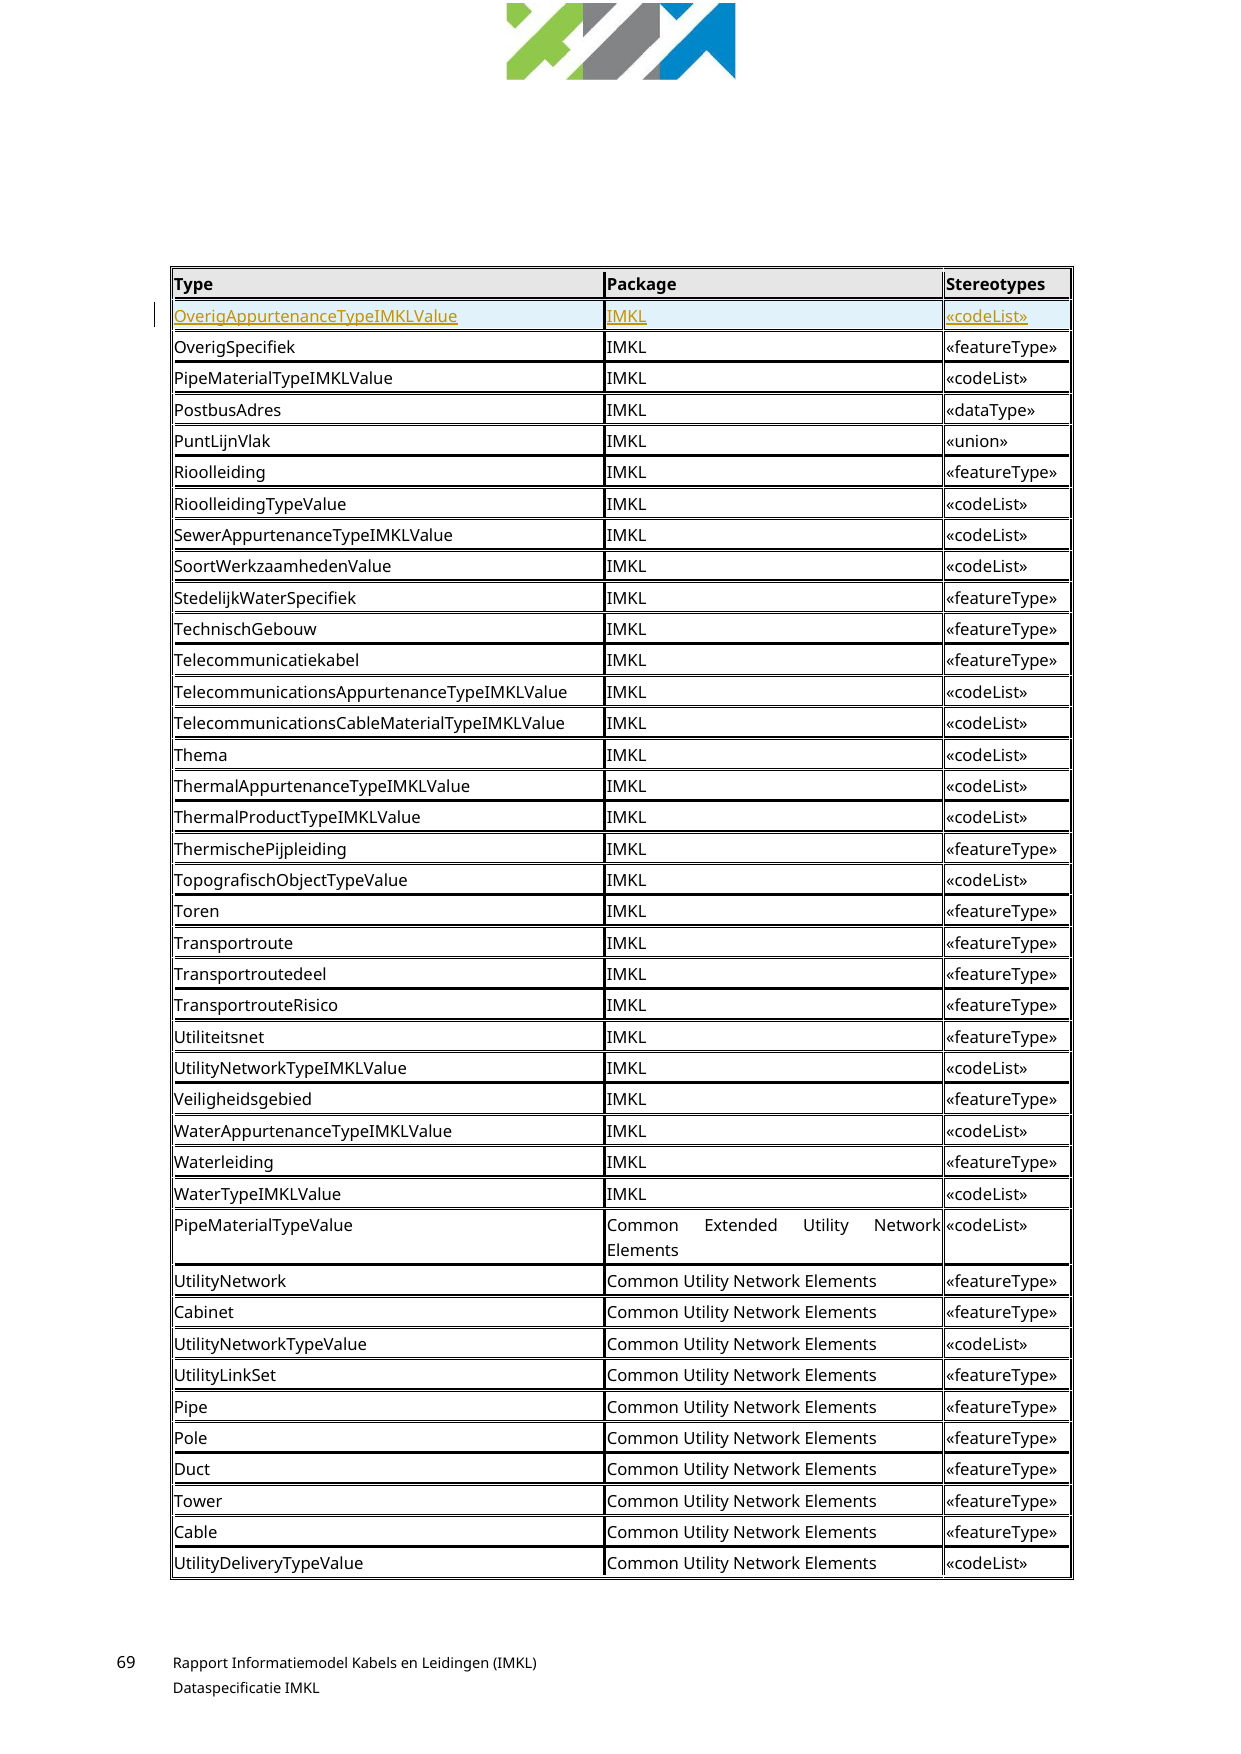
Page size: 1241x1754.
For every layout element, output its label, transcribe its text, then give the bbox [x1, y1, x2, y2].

table_header Stereotypes [944, 269, 1070, 297]
table_cell PuntLijnVlak [171, 423, 604, 454]
table_cell «dataType» [945, 391, 1071, 423]
table_cell «codeList» [945, 1175, 1071, 1206]
table_cell Common Utility Network Elements [606, 1392, 942, 1419]
table_cell IMKL [606, 457, 942, 485]
table_cell «featureType» [944, 956, 1072, 987]
table_cell IMKL [606, 583, 942, 611]
table_cell ThermalAppurtenanceTypeIMKLValue [173, 768, 603, 799]
table_cell «featureType» [945, 987, 1070, 1018]
table_cell IMKL [606, 771, 942, 799]
table_cell TechnischGebouw [171, 611, 604, 642]
picture [677, 50, 736, 80]
table_cell Thema [173, 736, 603, 767]
table_cell IMKL [606, 614, 942, 642]
table_cell «codeList» [945, 799, 1070, 830]
table_cell IMKL [606, 865, 942, 893]
table_cell «codeList» [945, 360, 1070, 391]
table_cell PipeMaterialTypeValue [173, 1206, 603, 1263]
table_cell StedelijkWaterSpecifiek [173, 579, 603, 611]
table_cell IMKL [606, 1022, 942, 1050]
table_cell SoortWerkzaamhedenValue [173, 548, 603, 579]
table_cell UtilityNetwork [171, 1263, 603, 1294]
table_cell IMKL [606, 395, 942, 423]
table_cell IMKL [606, 426, 942, 454]
table_cell TelecommunicationsCableMaterialTypeIMKLValue [171, 705, 604, 736]
table_cell «featureType» [945, 1263, 1072, 1294]
table_cell UtilityLinkSet [171, 1357, 604, 1388]
table_cell «union» [944, 423, 1072, 454]
table_cell TelecommunicationsAppurtenanceTypeIMKLValue [173, 674, 603, 705]
table_cell Duct [173, 1451, 603, 1482]
table_cell «featureType» [945, 1482, 1071, 1514]
table_cell IMKL [606, 1084, 942, 1112]
table_cell «codeList» [944, 517, 1072, 548]
table_cell «featureType» [945, 642, 1070, 673]
table_cell «featureType» [945, 579, 1071, 611]
table_cell «codeList» [945, 736, 1071, 767]
table_cell IMKL [606, 1147, 942, 1175]
table_cell IMKL [606, 520, 942, 548]
table_cell «featureType» [945, 1420, 1071, 1451]
table_cell TransportrouteRisico [173, 987, 603, 1018]
table_cell PipeMaterialTypeIMKLValue [173, 360, 603, 391]
table_cell IMKL [606, 959, 942, 987]
table_cell «featureType» [944, 1514, 1072, 1545]
table_cell «codeList» [945, 485, 1071, 517]
table_cell UtilityNetworkTypeIMKLValue [171, 1050, 604, 1081]
table_cell IMKL [606, 363, 942, 391]
table_header Type [173, 269, 604, 297]
table_cell Rioolleiding [173, 454, 603, 485]
table_cell Cable [171, 1514, 604, 1545]
table_cell IMKL [606, 1179, 942, 1206]
table_cell IMKL [606, 708, 942, 736]
table_cell «featureType» [945, 1081, 1070, 1112]
table_cell IMKL [606, 802, 942, 830]
table_cell Common Utility Network Elements [606, 1486, 942, 1514]
table_cell Veiligheidsgebied [173, 1081, 603, 1112]
table_cell «codeList» [945, 548, 1071, 579]
table_cell «codeList» [945, 674, 1071, 705]
table_cell PostbusAdres [173, 391, 603, 423]
table_cell Common Utility Network Elements [606, 1454, 942, 1482]
table_cell Utiliteitsnet [173, 1018, 603, 1050]
table_cell «featureType» [945, 830, 1071, 862]
table_cell «codeList» [944, 1050, 1072, 1081]
table_cell «featureType» [945, 329, 1071, 360]
table_cell Common Utility Network Elements [606, 1423, 942, 1451]
table_cell Transportroutedeel [171, 956, 604, 987]
table_cell «featureType» [944, 1357, 1072, 1388]
table_cell WaterAppurtenanceTypeIMKLValue [173, 1113, 603, 1144]
table_cell «codeList» [945, 1113, 1071, 1144]
table_cell «featureType» [945, 1018, 1071, 1050]
table_cell TopografischObjectTypeValue [171, 862, 604, 893]
table_cell Common Utility Network Elements [606, 1329, 942, 1357]
table_cell IMKL [606, 834, 942, 862]
table_cell SewerAppurtenanceTypeIMKLValue [171, 517, 604, 548]
table_cell «featureType» [945, 924, 1071, 956]
table_cell Cabinet [173, 1294, 603, 1326]
table_header Package [604, 269, 943, 297]
table_cell ThermischePijpleiding [173, 830, 603, 862]
table_cell «featureType» [945, 1294, 1071, 1326]
table_cell Pipe [173, 1388, 603, 1419]
table_cell «codeList» [944, 1545, 1070, 1576]
table_cell «codeList» [944, 1326, 1072, 1357]
table_cell IMKL [606, 332, 942, 360]
table_cell Waterleiding [171, 1144, 604, 1175]
table_cell OverigSpecifiek [173, 329, 603, 360]
table_cell UtilityDeliveryTypeValue [173, 1545, 604, 1576]
table_cell IMKL [606, 896, 942, 924]
table_cell ThermalProductTypeIMKLValue [173, 799, 603, 830]
table_cell Toren [171, 893, 603, 924]
table_cell «codeList» [945, 768, 1071, 799]
table_cell IMKL [606, 1116, 942, 1144]
table_cell Common Utility Network Elements [606, 1266, 942, 1294]
table_cell Common Extended Utility Network Elements [606, 1210, 942, 1263]
table_cell Common Utility Network Elements [606, 1517, 942, 1545]
table_cell WaterTypeIMKLValue [173, 1175, 603, 1206]
picture [506, 3, 718, 80]
table_cell «featureType» [944, 1144, 1072, 1175]
table_cell IMKL [606, 990, 942, 1018]
table_cell «featureType» [945, 454, 1070, 485]
table_cell «featureType» [945, 893, 1072, 924]
table_cell IMKL [606, 677, 942, 705]
table_cell RioolleidingTypeValue [173, 485, 603, 517]
table_cell IMKL [606, 1053, 942, 1081]
table_cell «featureType» [945, 1388, 1071, 1419]
table_cell Pole [173, 1420, 603, 1451]
table_cell IMKL [606, 740, 942, 767]
table_cell «featureType» [944, 611, 1072, 642]
table_cell IMKL [606, 489, 942, 517]
table_cell «featureType» [945, 1451, 1070, 1482]
table_cell IMKL [606, 928, 942, 956]
table_cell UtilityNetworkTypeValue [171, 1326, 604, 1357]
table_cell Common Utility Network Elements [606, 1360, 942, 1388]
table_cell Tower [173, 1482, 603, 1514]
table_cell IMKL [606, 645, 942, 673]
table_cell «codeList» [944, 705, 1072, 736]
table_cell Common Utility Network Elements [606, 1298, 942, 1326]
table_cell Telecommunicatiekabel [173, 642, 603, 673]
table_cell Common Utility Network Elements [604, 1548, 943, 1576]
table_cell Transportroute [173, 924, 603, 956]
table_cell IMKL [606, 552, 942, 579]
table_cell «codeList» [945, 1206, 1071, 1263]
table_cell «codeList» [944, 862, 1072, 893]
